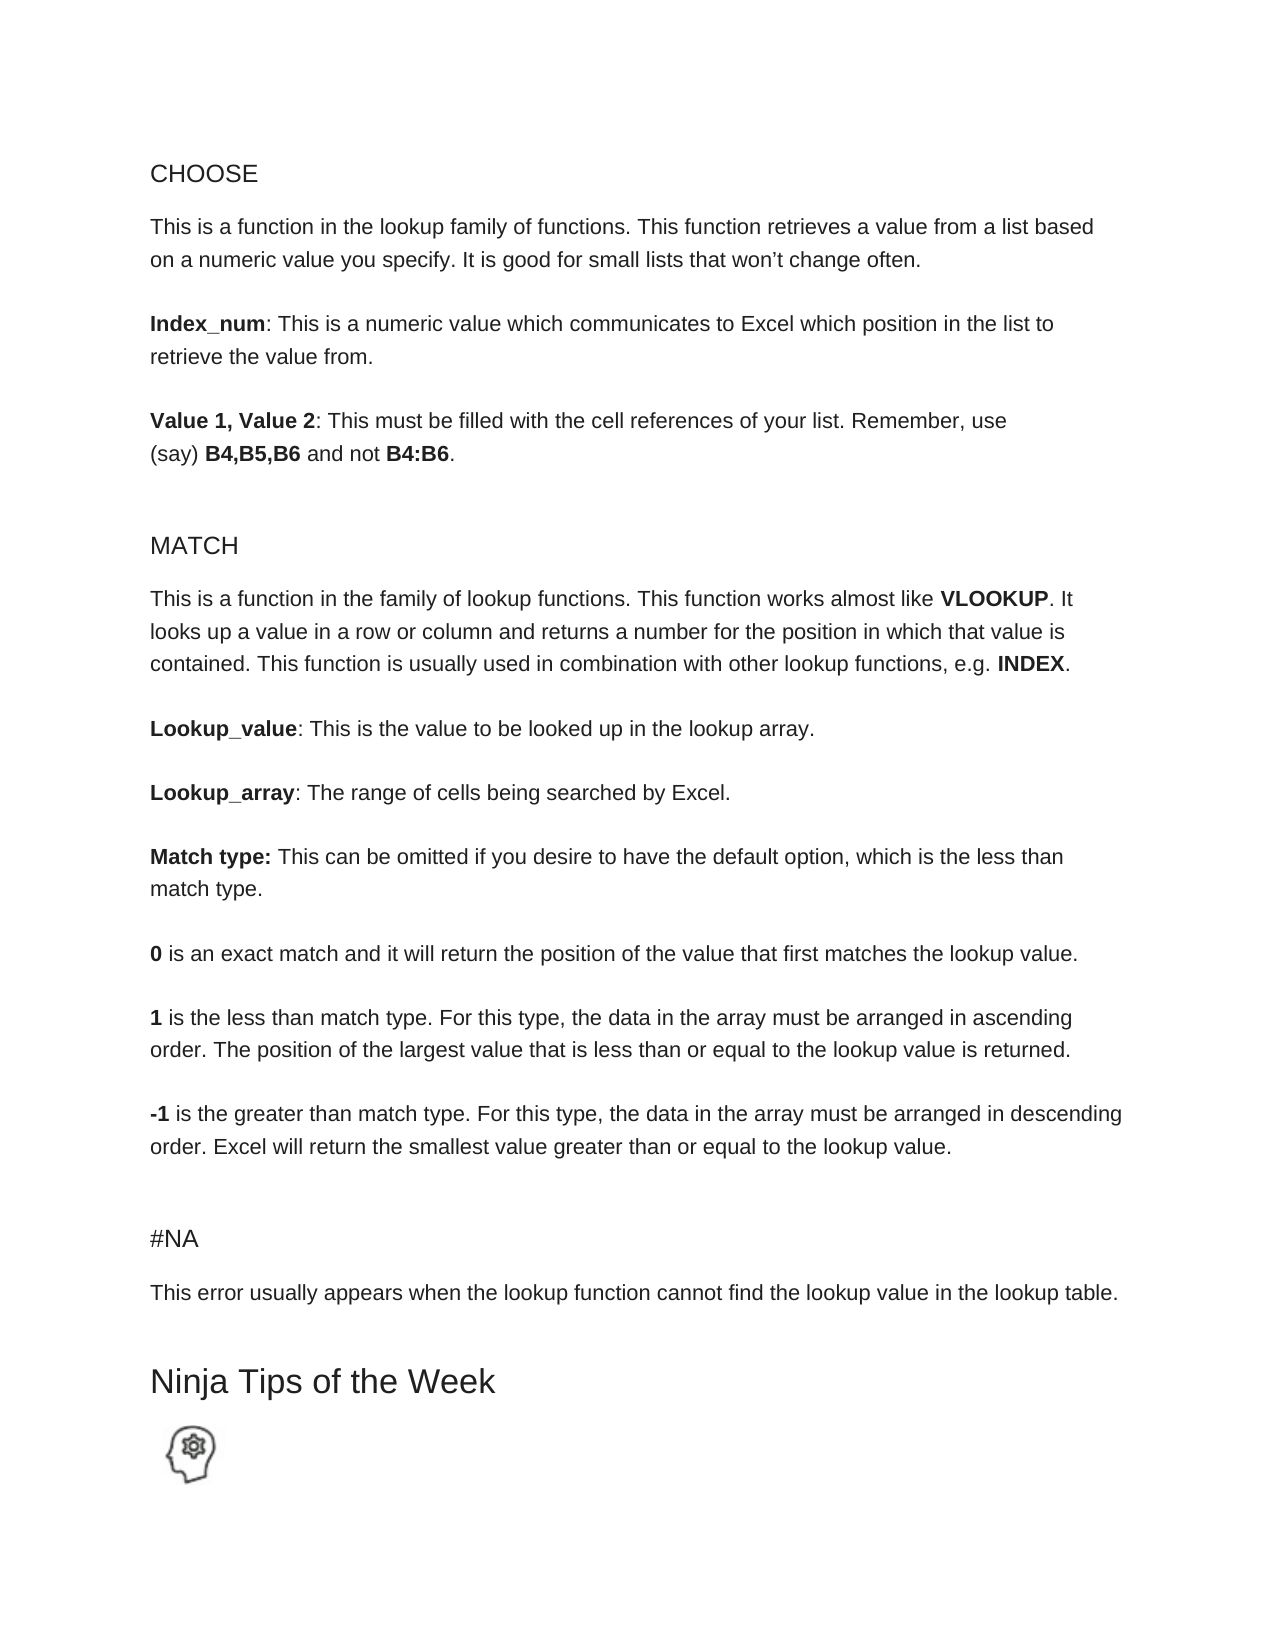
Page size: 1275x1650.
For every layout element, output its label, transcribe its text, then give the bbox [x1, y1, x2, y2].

text 1 is the less than match type. For this type, the data in the array must be arranged in ascending order. The position of the largest value that is less than or equal to the lookup value is returned. [150, 997, 1125, 1062]
text Lookup_value: This is the value to be looked up in the lookup array. [150, 708, 1125, 741]
text Match type: This can be omitted if you desire to have the default option, which is the less than match type. [150, 836, 1125, 902]
text -1 is the greater than match type. For this type, the data in the array must be arranged in descending order. Excel will return the smallest value greater than or equal to the lookup value. [150, 1094, 1125, 1159]
text CHOOSE [150, 150, 1125, 187]
text Value 1, Value 2: This must be filled with the cell references of your list. Remember, use (say) B4,B5,B6 and not B4:B6. [150, 400, 1125, 466]
text #NA [150, 1216, 1125, 1253]
text Lookup_array: The range of cells being searched by Excel. [150, 772, 1125, 805]
text This is a function in the lookup family of functions. This function retrieves a value from a list based on a numeric value you specify. It is good for small lists that won’t change often. [150, 206, 1125, 272]
text This error usually appears when the lookup function cannot find the lookup value in the lookup table. [150, 1272, 1125, 1305]
text 0 is an exact match and it will return the position of the value that first matches the lookup value. [150, 933, 1125, 966]
text This is a function in the family of lookup functions. This function works almost like VLOOKUP. It looks up a value in a row or column and returns a number for the position in which that value is contained. This function is usually used in combination with other lookup functions, e.g. INDEX. [150, 578, 1125, 677]
text Ninja Tips of the Week [150, 1361, 1125, 1401]
text MATCH [150, 522, 1125, 559]
text Index_num: This is a numeric value which communicates to Excel which position in the list to retrieve the value from. [150, 303, 1125, 369]
picture [150, 1425, 232, 1485]
